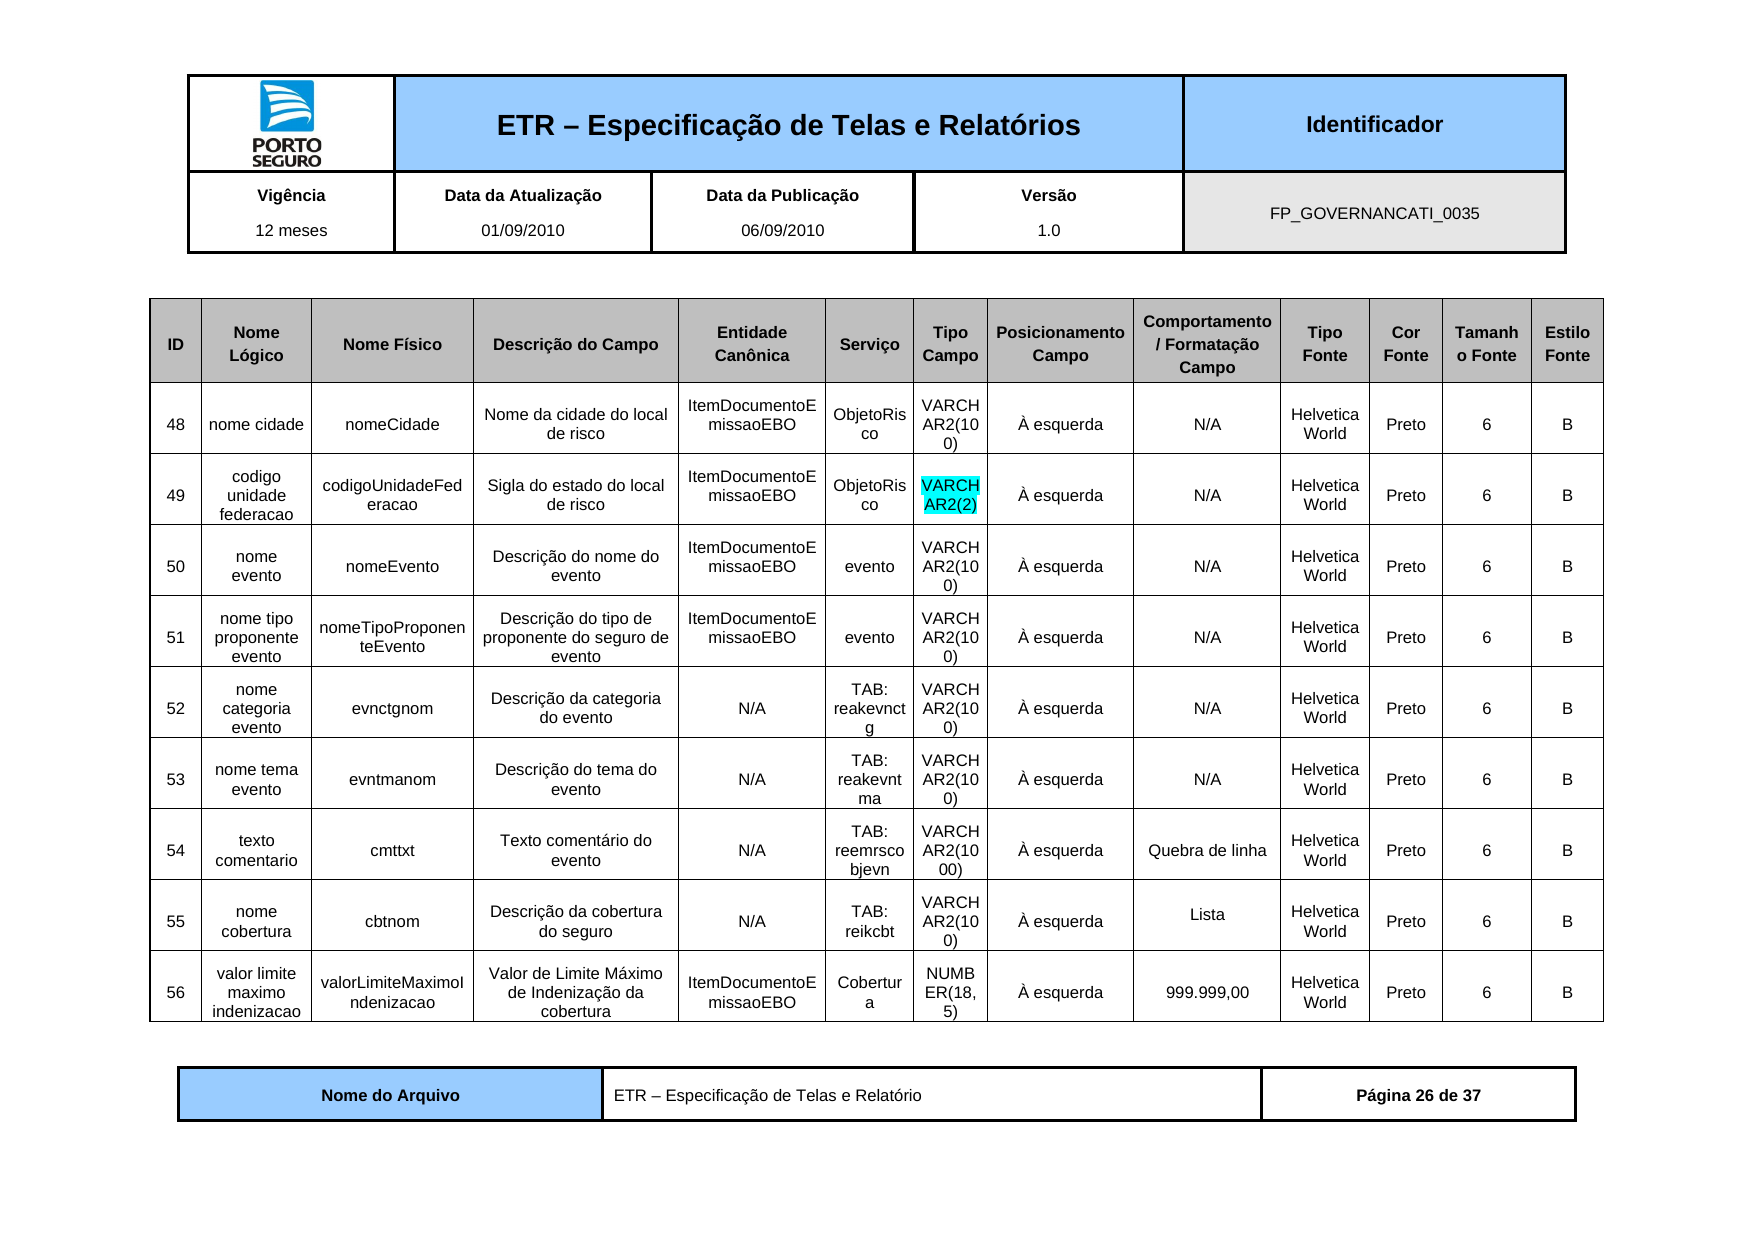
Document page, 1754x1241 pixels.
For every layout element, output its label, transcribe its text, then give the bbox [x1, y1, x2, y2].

table_cell Preto [1370, 383, 1442, 453]
table_cell 54 [151, 809, 201, 879]
table_cell À esquerda [988, 525, 1133, 595]
table_cell 6 [1443, 667, 1531, 737]
table_cell À esquerda [988, 454, 1133, 524]
table_cell B [1532, 596, 1603, 666]
table_cell 48 [151, 383, 201, 453]
table_cell 6 [1443, 738, 1531, 808]
table_cell 52 [151, 667, 201, 737]
table_cell Nome da cidade do local de risco [474, 383, 678, 453]
table_cell nome cobertura [202, 880, 311, 950]
table_cell B [1532, 454, 1603, 524]
table_header Nome Lógico [202, 299, 311, 382]
table_cell Descrição da categoria do evento [474, 667, 678, 737]
table_cell 6 [1443, 454, 1531, 524]
table_cell Preto [1370, 525, 1442, 595]
table_header Cor Fonte [1370, 299, 1442, 382]
table_cell Sigla do estado do local de risco [474, 454, 678, 524]
table_cell valorLimiteMaximoIndenizacao [312, 951, 473, 1021]
table_cell VARCHAR2(100) [914, 880, 987, 950]
table_cell ItemDocumentoEmissaoEBO [679, 383, 825, 453]
table_cell Preto [1370, 738, 1442, 808]
table_header Serviço [826, 299, 913, 382]
table_cell Helvetica World [1281, 809, 1369, 879]
table_cell nomeEvento [312, 525, 473, 595]
table_cell Preto [1370, 667, 1442, 737]
table_cell B [1532, 809, 1603, 879]
table_cell nome cidade [202, 383, 311, 453]
table_cell TAB: reemrscobjevn [826, 809, 913, 879]
table_cell 49 [151, 454, 201, 524]
table_cell 55 [151, 880, 201, 950]
table_cell B [1532, 667, 1603, 737]
table_cell 6 [1443, 383, 1531, 453]
table_header Comportamento/ Formatação Campo [1134, 299, 1280, 382]
table_cell Lista [1134, 880, 1280, 950]
table_cell À esquerda [988, 880, 1133, 950]
table_cell VARCHAR2(2) [914, 454, 987, 524]
table_cell codigo unidade federacao [202, 454, 311, 524]
table_cell Helvetica World [1281, 667, 1369, 737]
table_cell Descrição do tema do evento [474, 738, 678, 808]
table_cell TAB: reakevntma [826, 738, 913, 808]
table_cell Preto [1370, 454, 1442, 524]
table_cell nome tema evento [202, 738, 311, 808]
table_cell VARCHAR2(100) [914, 738, 987, 808]
table_header Entidade Canônica [679, 299, 825, 382]
table_header Estilo Fonte [1532, 299, 1603, 382]
table_cell TAB: reakevnctg [826, 667, 913, 737]
table_cell Descrição da cobertura do seguro [474, 880, 678, 950]
table_cell B [1532, 880, 1603, 950]
table_cell 6 [1443, 525, 1531, 595]
table_cell ObjetoRisco [826, 454, 913, 524]
table_cell N/A [1134, 383, 1280, 453]
table_cell N/A [1134, 738, 1280, 808]
table_cell À esquerda [988, 667, 1133, 737]
table_cell N/A [679, 667, 825, 737]
table_cell B [1532, 383, 1603, 453]
table_cell 999.999,00 [1134, 951, 1280, 1021]
table_cell Preto [1370, 809, 1442, 879]
table_cell 6 [1443, 809, 1531, 879]
table_cell nomeCidade [312, 383, 473, 453]
table_header Tamanho Fonte [1443, 299, 1531, 382]
table_cell texto comentario [202, 809, 311, 879]
table_cell nome evento [202, 525, 311, 595]
table_cell N/A [1134, 454, 1280, 524]
table_cell 6 [1443, 880, 1531, 950]
table_cell Preto [1370, 596, 1442, 666]
table_cell À esquerda [988, 383, 1133, 453]
table_cell 51 [151, 596, 201, 666]
table_cell N/A [679, 738, 825, 808]
table_cell B [1532, 525, 1603, 595]
table_cell À esquerda [988, 951, 1133, 1021]
table_cell Quebra de linha [1134, 809, 1280, 879]
table_cell Helvetica World [1281, 525, 1369, 595]
picture [264, 85, 311, 127]
table_cell cbtnom [312, 880, 473, 950]
table_cell N/A [679, 880, 825, 950]
table_cell N/A [1134, 667, 1280, 737]
table_cell Helvetica World [1281, 880, 1369, 950]
table_header Tipo Fonte [1281, 299, 1369, 382]
table_header Posicionamento Campo [988, 299, 1133, 382]
table_cell À esquerda [988, 596, 1133, 666]
table_cell codigoUnidadeFederacao [312, 454, 473, 524]
table_cell nomeTipoProponenteEvento [312, 596, 473, 666]
table_cell cmttxt [312, 809, 473, 879]
table_cell À esquerda [988, 738, 1133, 808]
table_cell VARCHAR2(100) [914, 667, 987, 737]
table_cell B [1532, 738, 1603, 808]
table_cell 50 [151, 525, 201, 595]
table_cell Preto [1370, 951, 1442, 1021]
table_cell 53 [151, 738, 201, 808]
table_cell evnctgnom [312, 667, 473, 737]
table_cell N/A [679, 809, 825, 879]
table_cell evntmanom [312, 738, 473, 808]
table_cell VARCHAR2(100) [914, 596, 987, 666]
table_cell 56 [151, 951, 201, 1021]
table_cell nome categoria evento [202, 667, 311, 737]
table_cell nome tipo proponente evento [202, 596, 311, 666]
table_cell Cobertura [826, 951, 913, 1021]
table_cell 6 [1443, 596, 1531, 666]
table_cell ItemDocumentoEmissaoEBO [679, 454, 825, 524]
table_cell VARCHAR2(1000) [914, 809, 987, 879]
table_cell Helvetica World [1281, 951, 1369, 1021]
table_cell N/A [1134, 525, 1280, 595]
table_cell Descrição do tipo de proponente do seguro de evento [474, 596, 678, 666]
table_cell ItemDocumentoEmissaoEBO [679, 525, 825, 595]
table_cell valor limite maximo indenizacao [202, 951, 311, 1021]
table_cell TAB: reikcbt [826, 880, 913, 950]
table_cell N/A [1134, 596, 1280, 666]
table_cell ItemDocumentoEmissaoEBO [679, 596, 825, 666]
table_cell 6 [1443, 951, 1531, 1021]
table_header Tipo Campo [914, 299, 987, 382]
table_cell Helvetica World [1281, 738, 1369, 808]
table_cell Helvetica World [1281, 454, 1369, 524]
table_cell evento [826, 525, 913, 595]
table_cell ItemDocumentoEmissaoEBO [679, 951, 825, 1021]
table_cell Helvetica World [1281, 383, 1369, 453]
table_cell evento [826, 596, 913, 666]
table_cell À esquerda [988, 809, 1133, 879]
table_header Nome Físico [312, 299, 473, 382]
table_cell Descrição do nome do evento [474, 525, 678, 595]
table_cell NUMBER(18,5) [914, 951, 987, 1021]
table_cell VARCHAR2(100) [914, 383, 987, 453]
table_cell VARCHAR2(100) [914, 525, 987, 595]
picture [252, 80, 322, 167]
table_cell Valor de Limite Máximo de Indenização da cobertura [474, 951, 678, 1021]
table_cell Preto [1370, 880, 1442, 950]
table_cell Helvetica World [1281, 596, 1369, 666]
table_cell ObjetoRisco [826, 383, 913, 453]
table_cell Texto comentário do evento [474, 809, 678, 879]
table_header Descrição do Campo [474, 299, 678, 382]
table_cell B [1532, 951, 1603, 1021]
table_header ID [151, 299, 201, 382]
